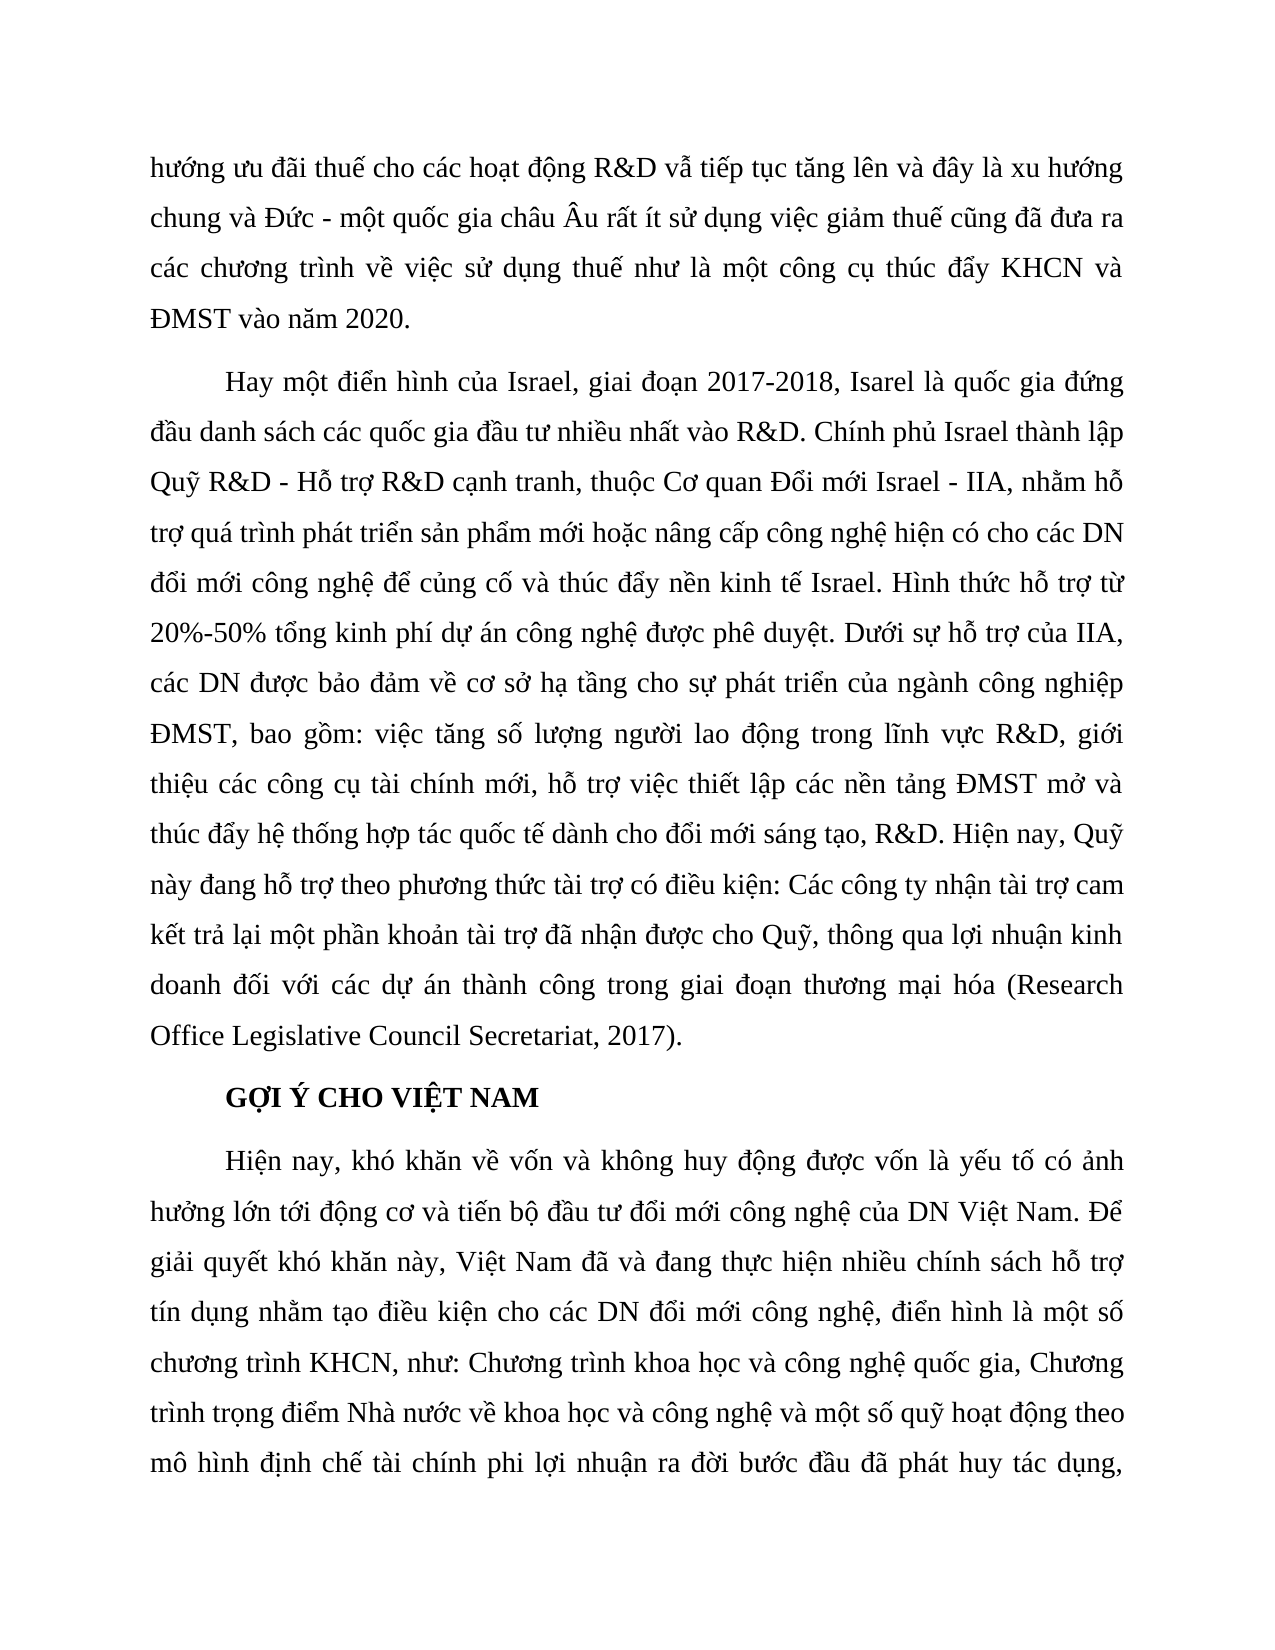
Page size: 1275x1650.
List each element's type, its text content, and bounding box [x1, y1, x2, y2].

text Hay một điển hình của Israel, giai đoạn 2017-2018, Isarel là quốc gia đứng đầu danh sách các quốc gia đầu tư nhiều nhất vào R&D. Chính phủ Israel thành lập Quỹ R&D - Hỗ trợ R&D cạnh tranh, thuộc Cơ quan Đổi mới Israel - IIA, nhằm hỗ trợ quá trình phát triển sản phẩm mới hoặc nâng cấp công nghệ hiện có cho các DN đổi mới công nghệ để củng cố và thúc đẩy nền kinh tế Israel. Hình thức hỗ trợ từ 20%-50% tổng kinh phí dự án công nghệ được phê duyệt. Dưới sự hỗ trợ của IIA, các DN được bảo đảm về cơ sở hạ tầng cho sự phát triển của ngành công nghiệp ĐMST, bao gồm: việc tăng số lượng người lao động trong lĩnh vực R&D, giới thiệu các công cụ tài chính mới, hỗ trợ việc thiết lập các nền tảng ĐMST mở và thúc đẩy hệ thống hợp tác quốc tế dành cho đổi mới sáng tạo, R&D. Hiện nay, Quỹ này đang hỗ trợ theo phương thức tài trợ có điều kiện: Các công ty nhận tài trợ cam kết trả lại một phần khoản tài trợ đã nhận được cho Quỹ, thông qua lợi nhuận kinh doanh đối với các dự án thành công trong giai đoạn thương mại hóa (Research Office Legislative Council Secretariat, 2017). [150, 364, 1125, 1051]
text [150, 150, 1125, 334]
text GỢI Ý CHO VIỆT NAM [150, 1081, 1125, 1114]
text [150, 1143, 1125, 1479]
